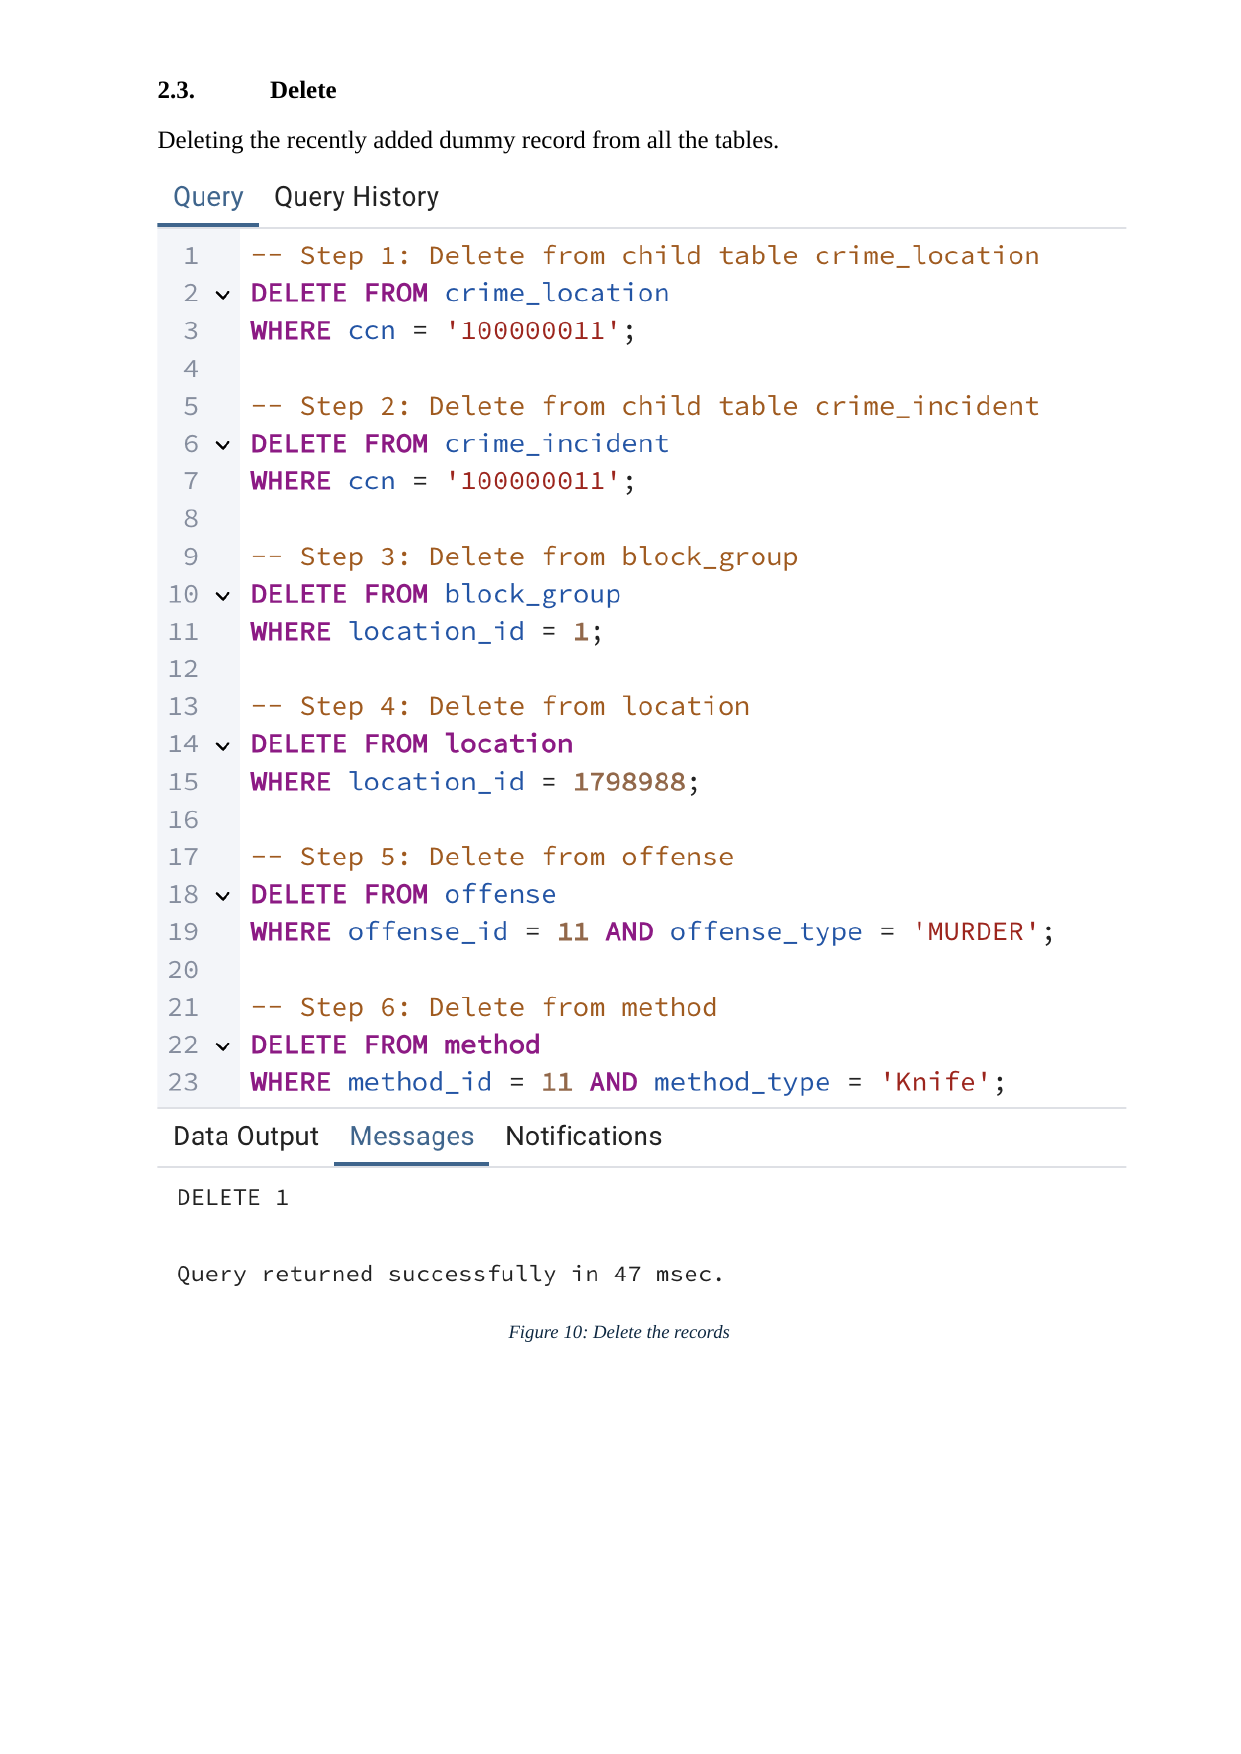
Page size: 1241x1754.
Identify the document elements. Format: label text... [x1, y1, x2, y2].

text Deleting the recently added dummy record from all the tables. [157, 125, 1195, 153]
list Delete [157, 75, 1195, 104]
text Figure 10: Delete the records [45, 1321, 1195, 1343]
picture [157, 174, 1127, 1300]
